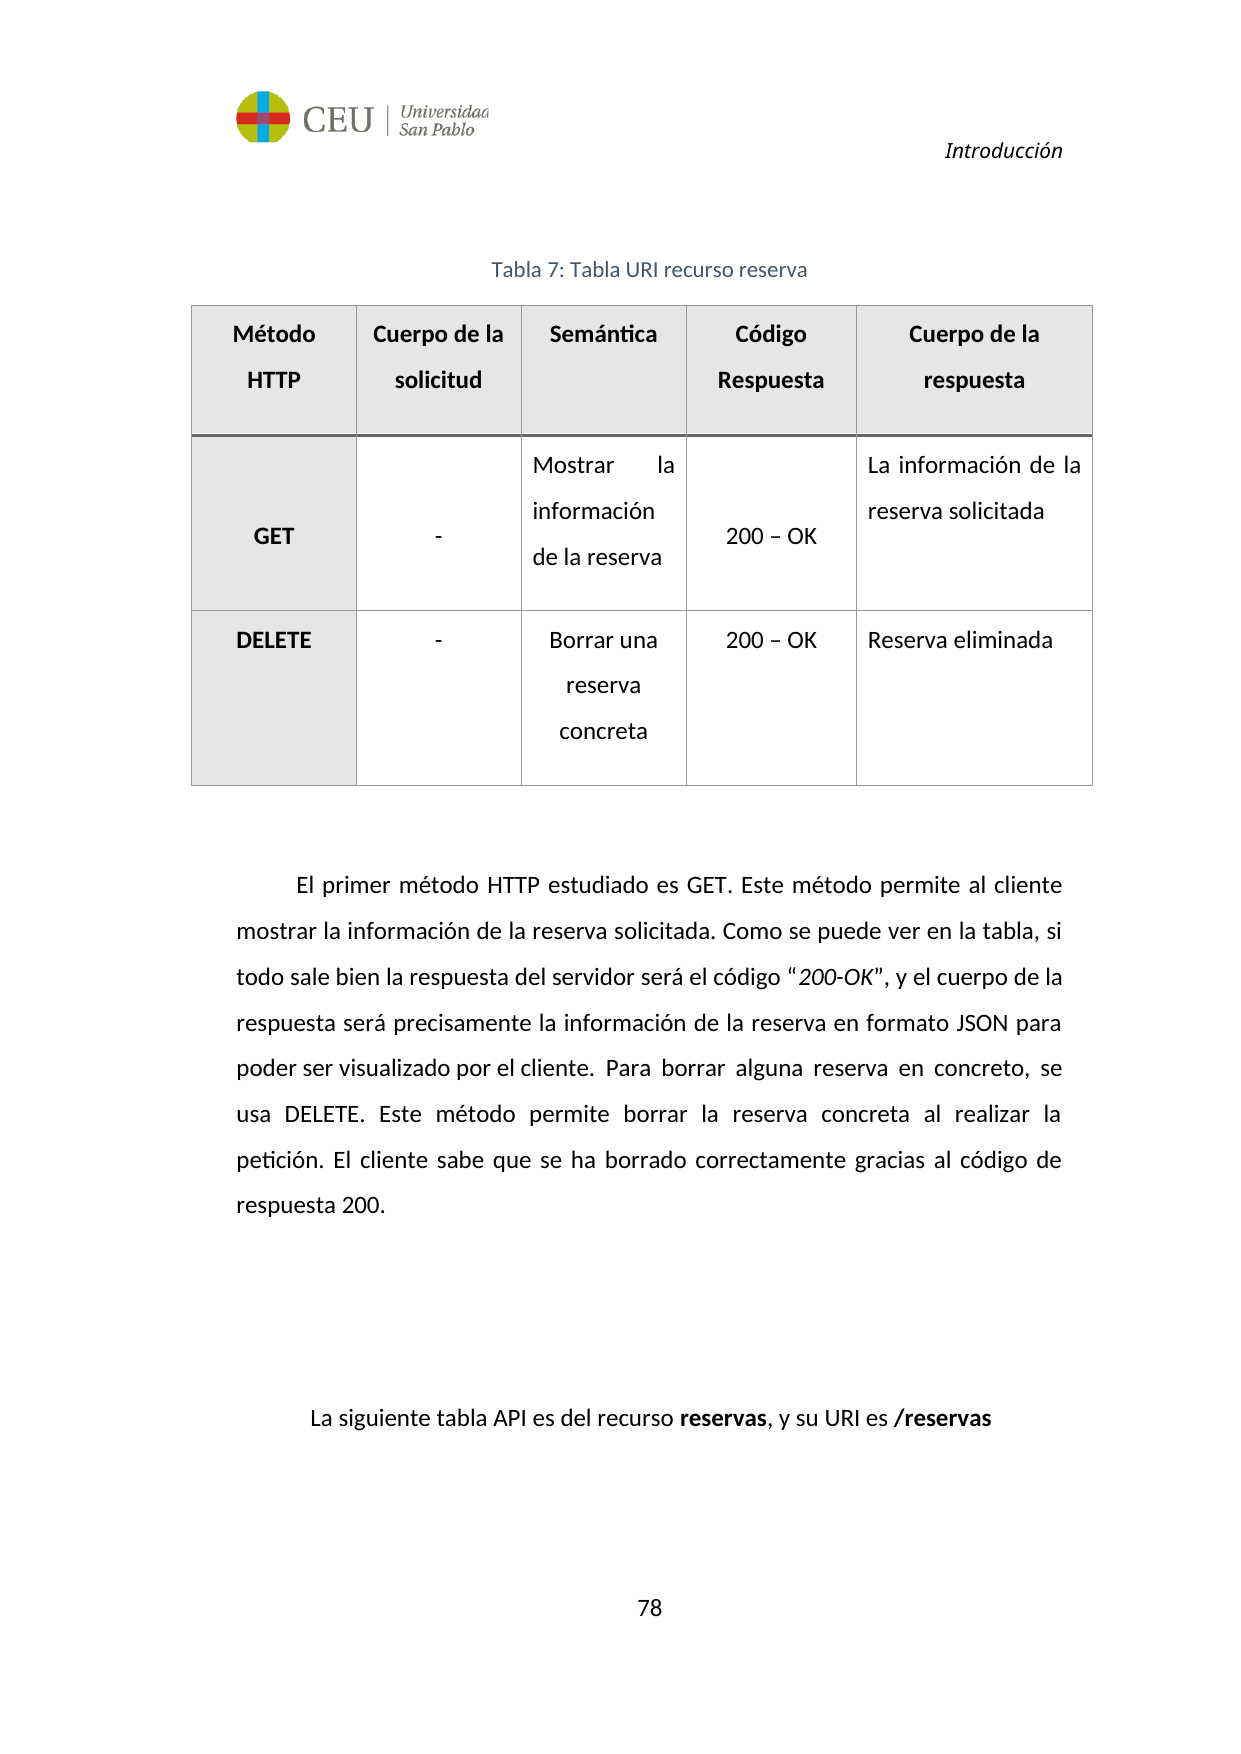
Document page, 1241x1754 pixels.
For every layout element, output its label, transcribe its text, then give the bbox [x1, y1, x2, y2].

table_cell 200 – OK [687, 437, 856, 610]
text Tabla 7: Tabla URI recurso reserva [236, 256, 1063, 284]
table_header Cuerpo de la solicitud [357, 306, 521, 433]
table_header Código Respuesta [687, 306, 856, 433]
table_cell Reserva eliminada [857, 611, 1092, 785]
table_cell - [357, 437, 521, 610]
table_header Semántica [522, 306, 686, 433]
text La siguiente tabla API es del recurso reservas, y su URI es /reservas [236, 1402, 1063, 1432]
table_cell GET [192, 437, 356, 610]
picture [235, 89, 489, 143]
table_cell La información de la reserva solicitada [857, 437, 1092, 610]
table_header Método HTTP [192, 306, 356, 433]
table_cell Mostrar la información de la reserva [522, 437, 686, 610]
table_cell DELETE [192, 611, 356, 785]
table_header Cuerpo de la respuesta [857, 306, 1092, 433]
table_cell Borrar una reserva concreta [522, 611, 686, 785]
table_cell - [357, 611, 521, 785]
table_cell 200 – OK [687, 611, 856, 785]
text El primer método HTTP estudiado es GET. Este método permite al cliente mostrar la información de la reserva solicitada. Como se puede ver en la tabla, si todo sale bien la respuesta del servidor será el código “200-OK”, y el cuerpo de la respuesta será precisamente la información de la reserva en formato JSON para poder ser visualizado por el cliente. Para borrar alguna reserva en concreto, se usa DELETE. Este método permite borrar la reserva concreta al realizar la petición. El cliente sabe que se ha borrado correctamente gracias al código de respuesta 200. [236, 869, 1063, 1220]
